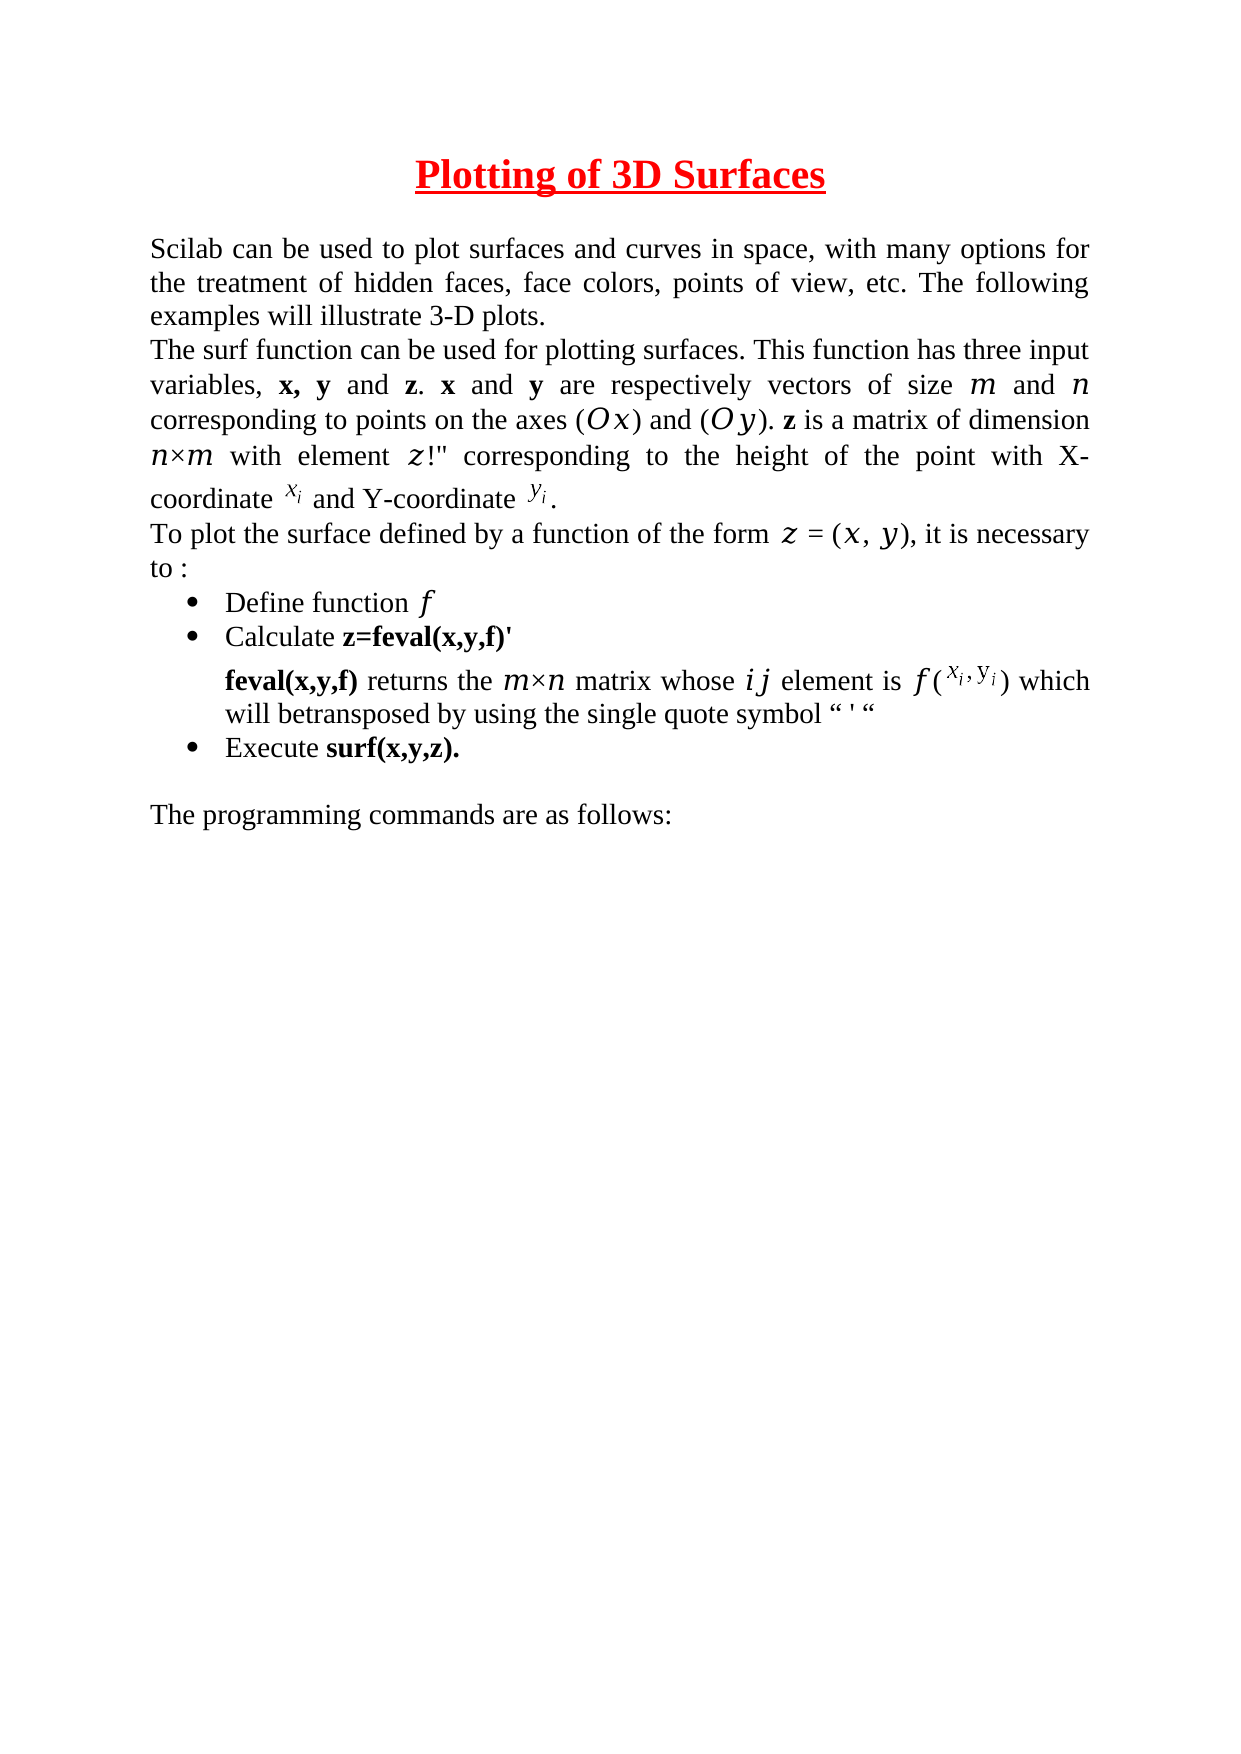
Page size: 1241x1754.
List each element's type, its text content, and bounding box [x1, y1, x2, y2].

list Execute surf(x,y,z). [187, 730, 1090, 764]
list feval(x,y,f) returns the 𝑚×𝑛 matrix whose 𝑖𝑗 element is 𝑓() which will betransposed by using the single quote symbol “ ' “ [225, 653, 1090, 730]
text Plotting of 3D Surfaces [150, 150, 1090, 198]
text The programming commands are as follows: [150, 797, 1090, 831]
text Scilab can be used to plot surfaces and curves in space, with many options for the treatment of hidden faces, face colors, points of view, etc. The following examples will illustrate 3-D plots. [150, 231, 1090, 332]
text The surf function can be used for plotting surfaces. This function has three input variables, x, y and z. x and y are respectively vectors of size 𝑚 and 𝑛 corresponding to points on the axes (𝑂𝑥) and (𝑂𝑦). z is a matrix of dimension 𝑛×𝑚 with element 𝑧!" corresponding to the height of the point with X-coordinate and Y-coordinate . [150, 332, 1090, 515]
list Define function 𝑓 [187, 584, 1090, 619]
text To plot the surface defined by a function of the form 𝑧 = (𝑥, 𝑦), it is necessary to : [150, 515, 1090, 584]
list Calculate z=feval(x,y,f)' [187, 619, 1090, 653]
